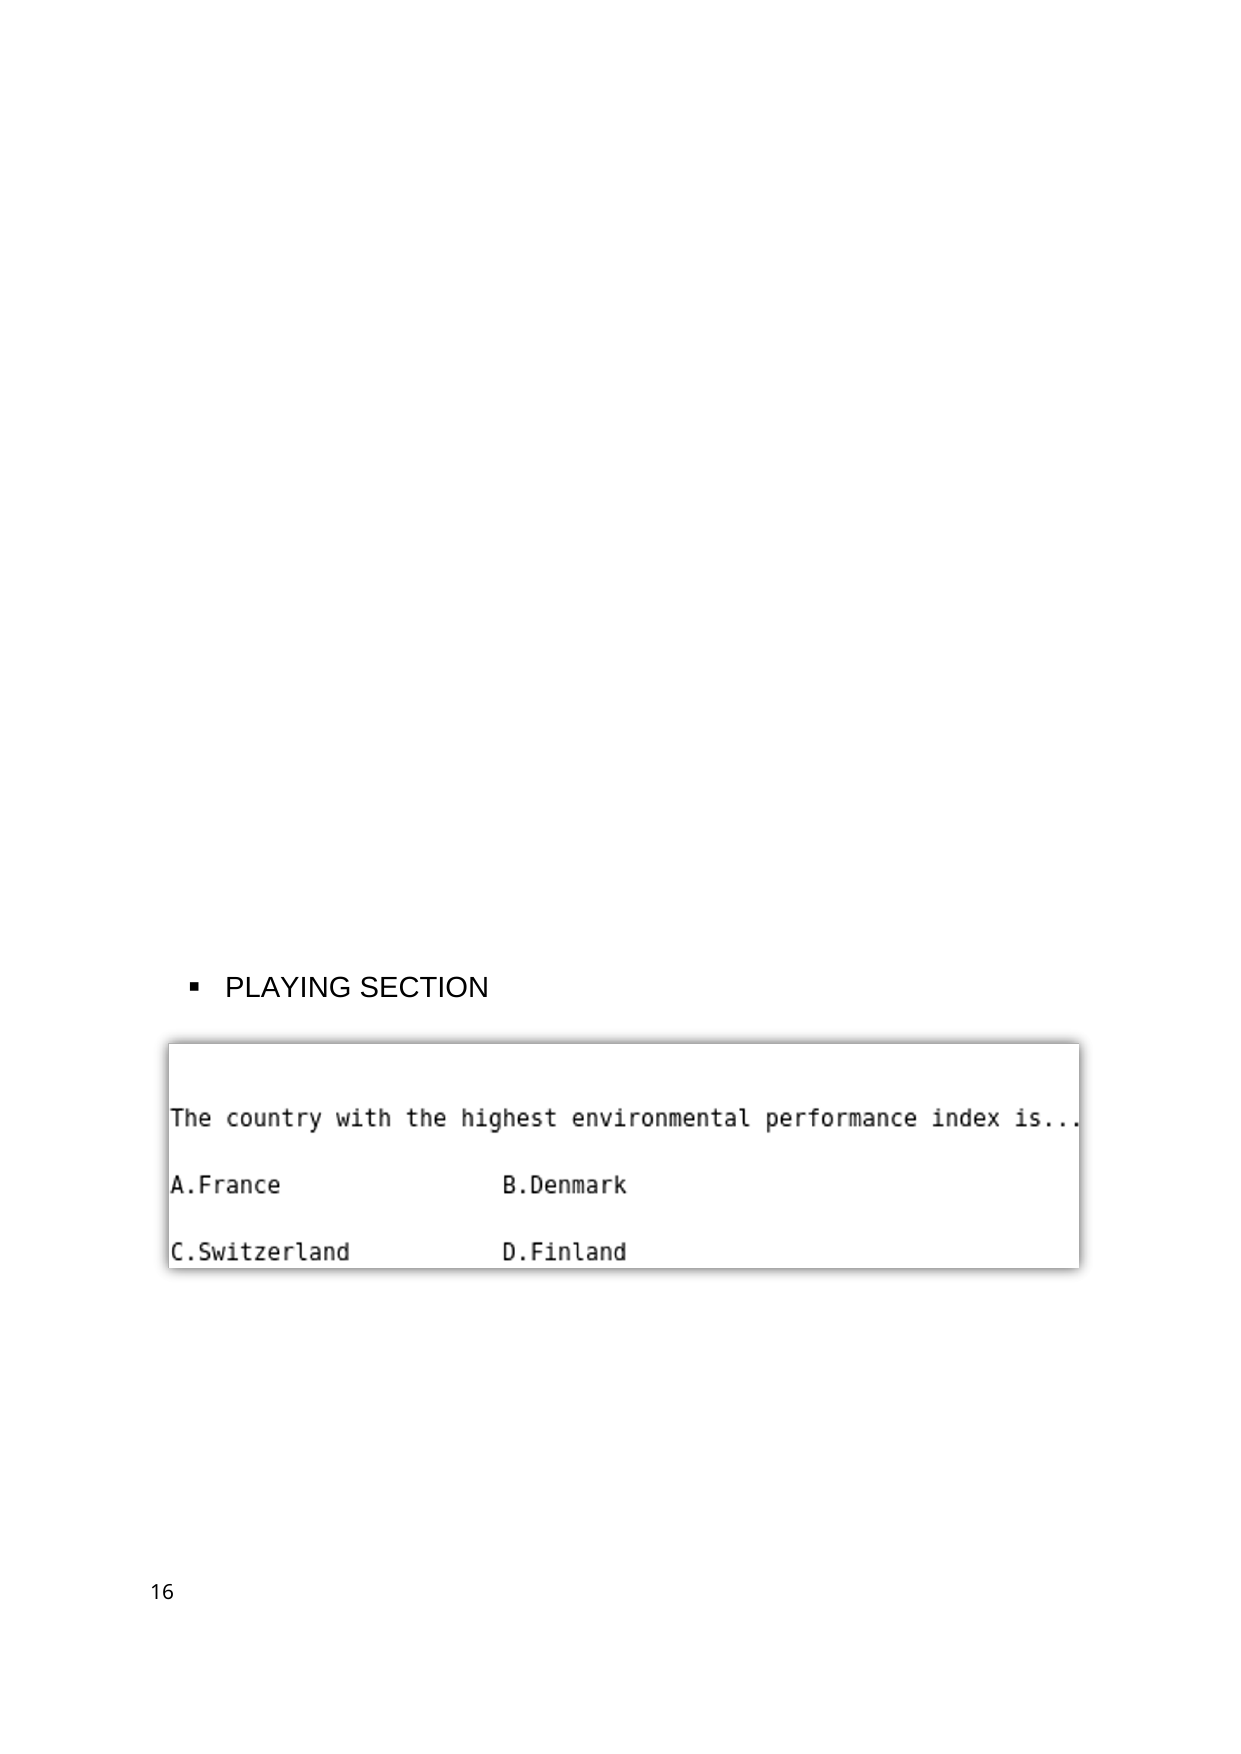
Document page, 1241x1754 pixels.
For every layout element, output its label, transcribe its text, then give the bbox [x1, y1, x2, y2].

list PLAYING SECTION [187, 969, 1090, 1003]
picture [153, 1028, 1094, 1283]
